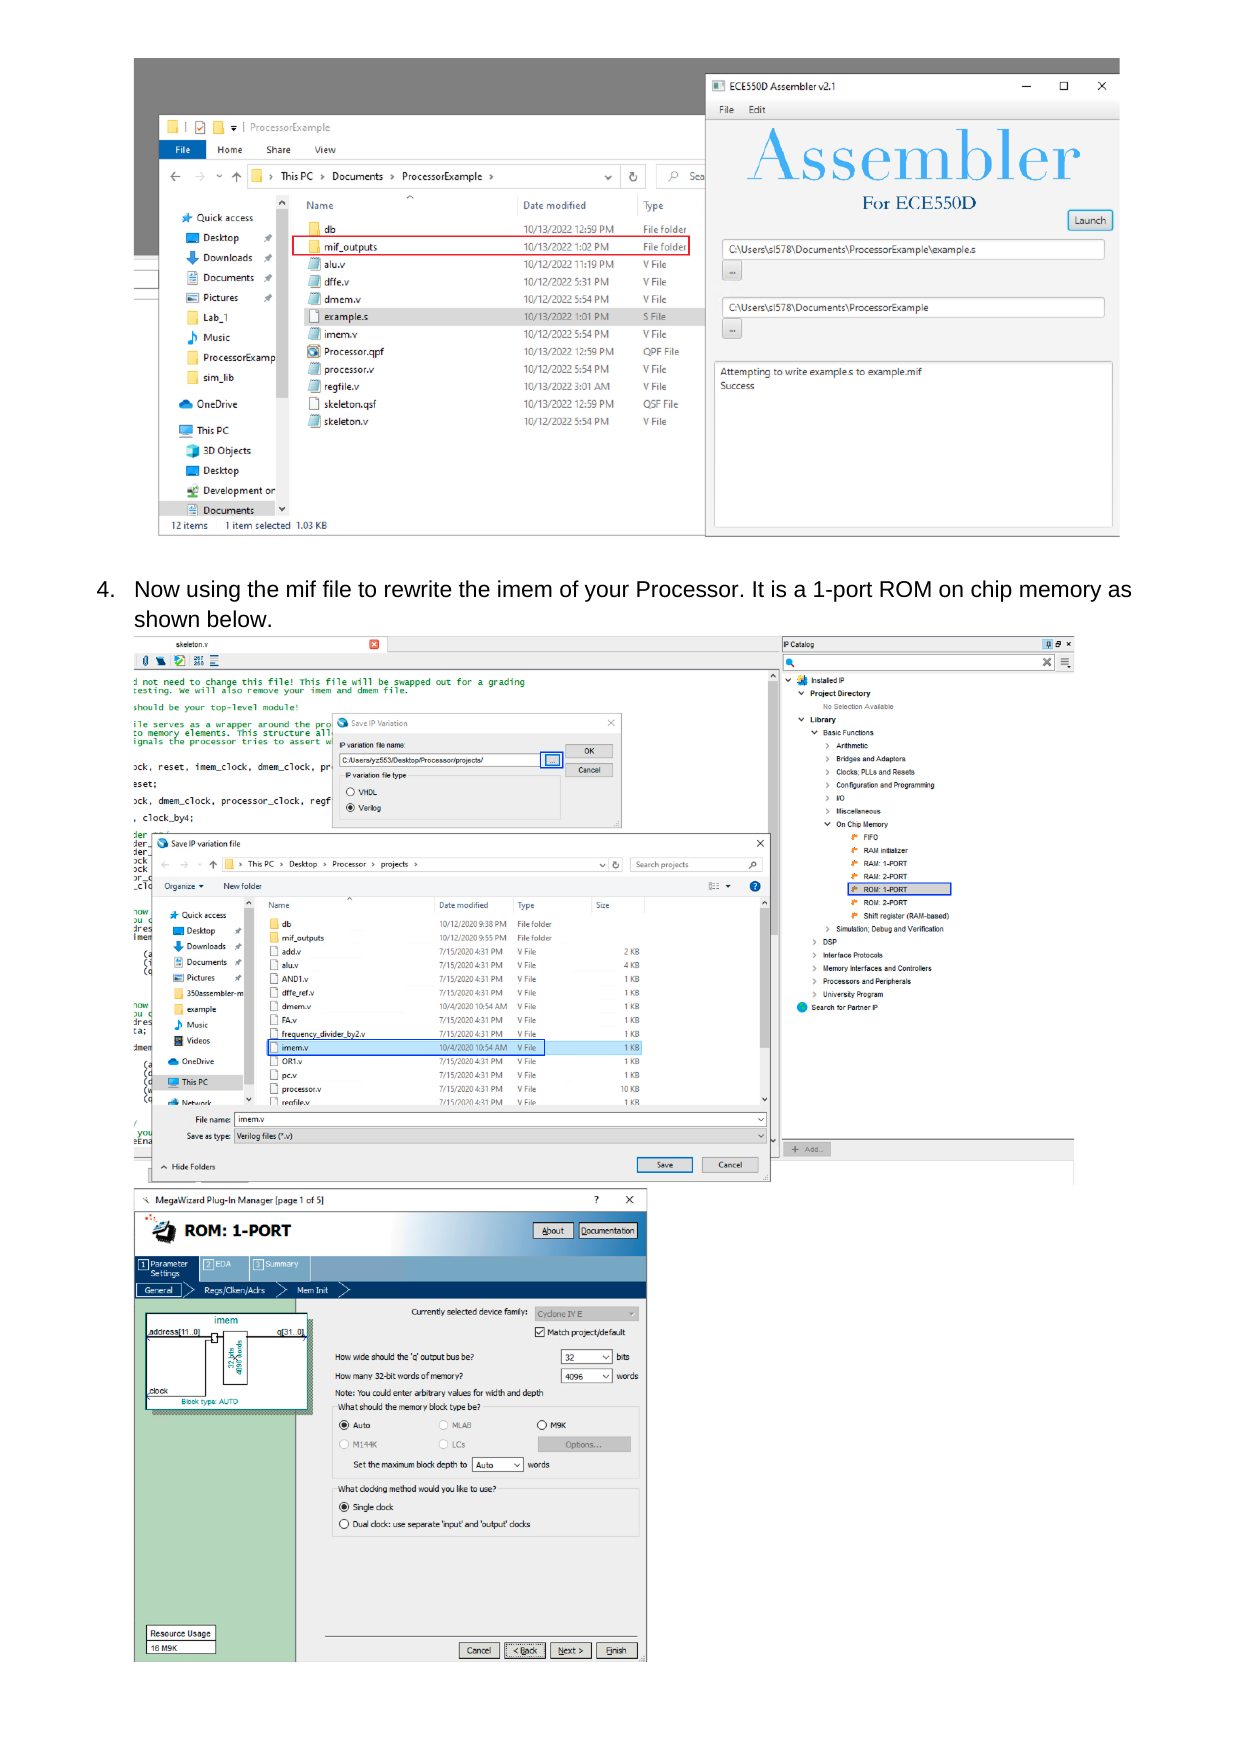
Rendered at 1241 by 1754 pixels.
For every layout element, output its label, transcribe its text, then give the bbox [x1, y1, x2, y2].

picture [133, 636, 1075, 1185]
picture [133, 1188, 648, 1662]
list Now using the mif file to rewrite the imem of your Processor. It is a 1-port ROM on chip memory as shown below. [96, 576, 1181, 633]
picture [133, 58, 1120, 542]
